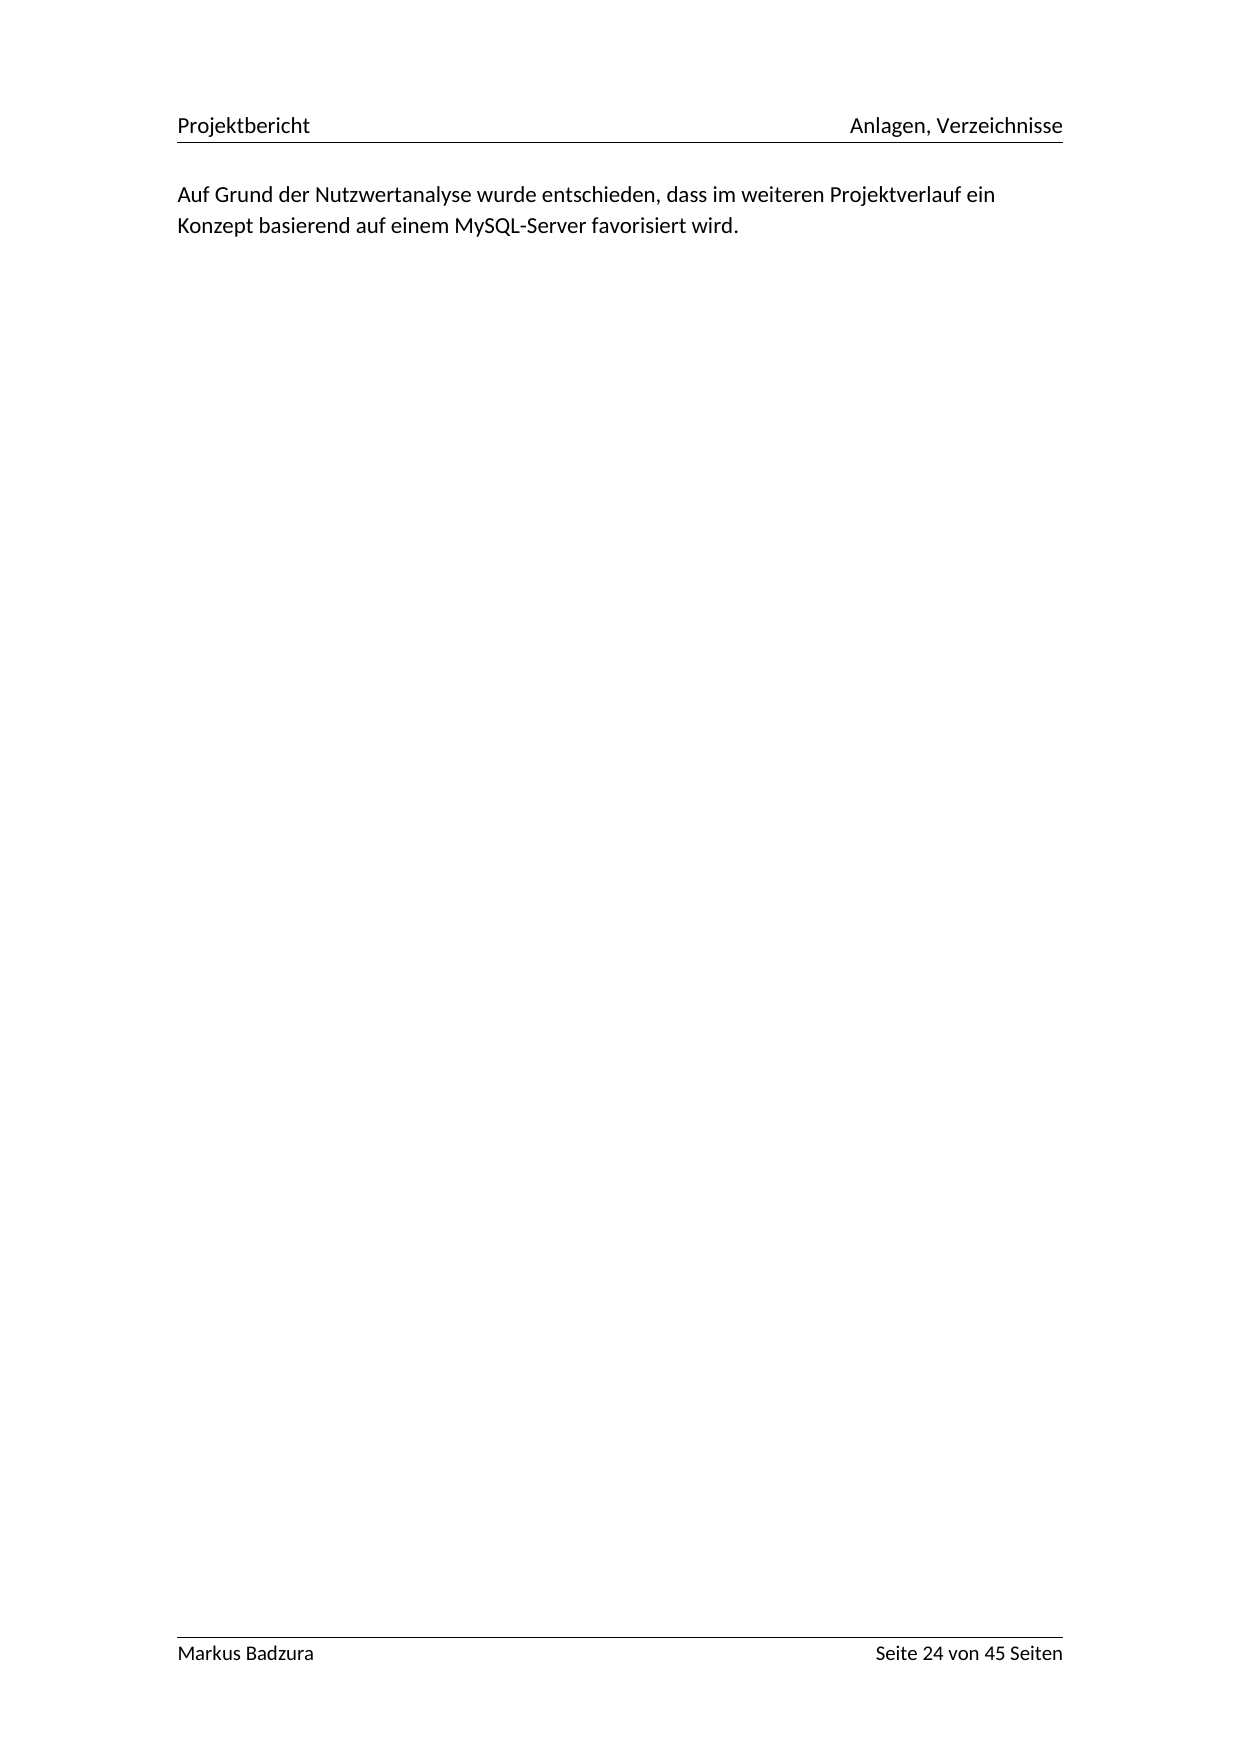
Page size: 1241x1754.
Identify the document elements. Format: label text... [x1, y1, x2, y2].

text Auf Grund der Nutzwertanalyse wurde entschieden, dass im weiteren Projektverlauf ein Konzept basierend auf einem MySQL-Server favorisiert wird. [177, 177, 1063, 240]
